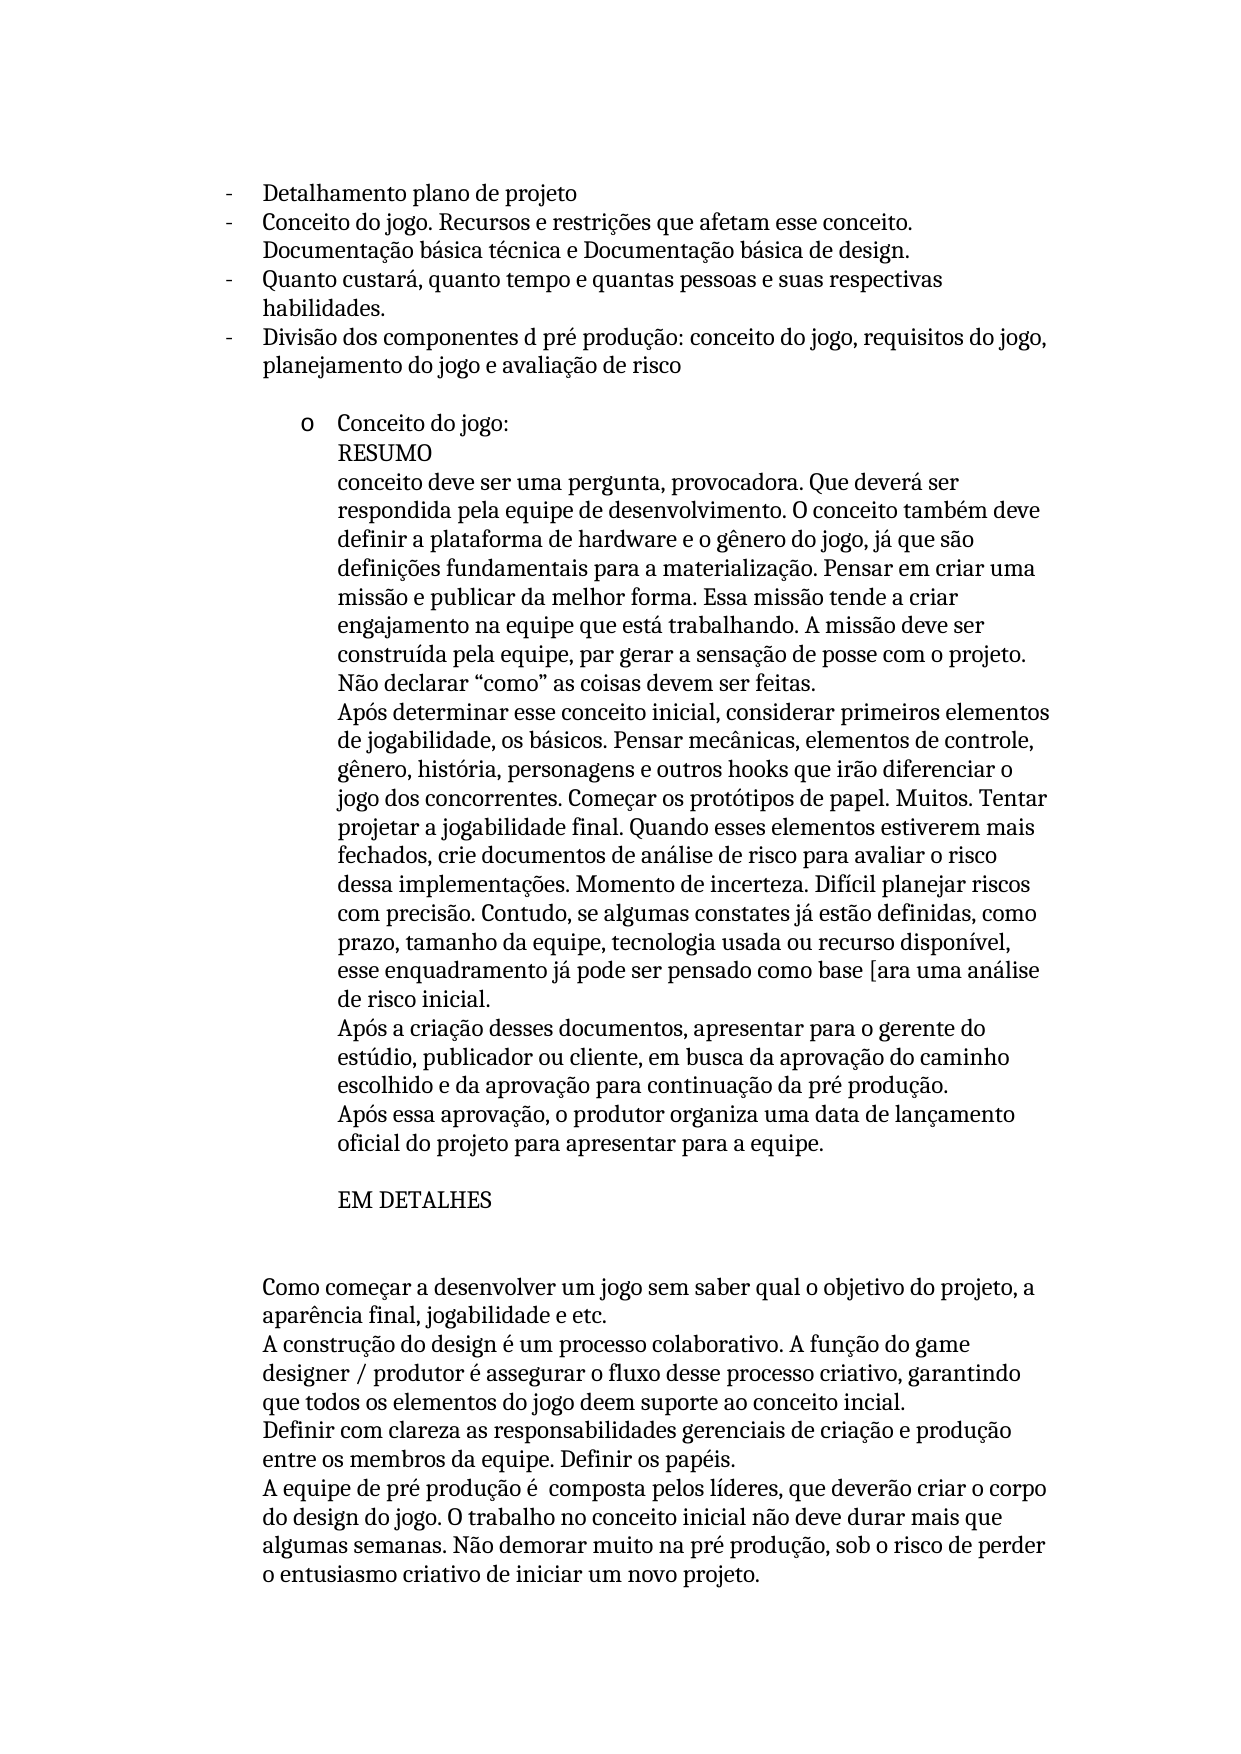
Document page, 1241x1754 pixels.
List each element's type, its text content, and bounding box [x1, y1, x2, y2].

list Conceito do jogo: RESUMO conceito deve ser uma pergunta, provocadora. Que deverá ser respondida pela equipe de desenvolvimento. O conceito também deve definir a plataforma de hardware e o gênero do jogo, já que são definições fundamentais para a materialização. Pensar em criar uma missão e publicar da melhor forma. Essa missão tende a criar engajamento na equipe que está trabalhando. A missão deve ser construída pela equipe, par gerar a sensação de posse com o projeto. Não declarar “como” as coisas devem ser feitas. Após determinar esse conceito inicial, considerar primeiros elementos de jogabilidade, os básicos. Pensar mecânicas, elementos de controle, gênero, história, personagens e outros hooks que irão diferenciar o jogo dos concorrentes. Começar os protótipos de papel. Muitos. Tentar projetar a jogabilidade final. Quando esses elementos estiverem mais fechados, crie documentos de análise de risco para avaliar o risco dessa implementações. Momento de incerteza. Difícil planejar riscos com precisão. Contudo, se algumas constates já estão definidas, como prazo, tamanho da equipe, tecnologia usada ou recurso disponível, esse enquadramento já pode ser pensado como base [ara uma análise de risco inicial. Após a criação desses documentos, apresentar para o gerente do estúdio, publicador ou cliente, em busca da aprovação do caminho escolhido e da aprovação para continuação da pré produção. Após essa aprovação, o produtor organiza uma data de lançamento oficial do projeto para apresentar para a equipe. [300, 409, 1053, 1157]
list Como começar a desenvolver um jogo sem saber qual o objetivo do projeto, a aparência final, jogabilidade e etc. A construção do design é um processo colaborativo. A função do game designer / produtor é assegurar o fluxo desse processo criativo, garantindo que todos os elementos do jogo deem suporte ao conceito incial. Definir com clareza as responsabilidades gerenciais de criação e produção entre os membros da equipe. Definir os papéis. [262, 1272, 1053, 1474]
list Detalhamento plano de projeto [225, 179, 1053, 207]
list A equipe de pré produção é composta pelos líderes, que deverão criar o corpo do design do jogo. O trabalho no conceito inicial não deve durar mais que algumas semanas. Não demorar muito na pré produção, sob o risco de perder o entusiasmo criativo de iniciar um novo projeto. [262, 1474, 1053, 1589]
list Divisão dos componentes d pré produção: conceito do jogo, requisitos do jogo, planejamento do jogo e avaliação de risco [225, 322, 1053, 409]
list Quanto custará, quanto tempo e quantas pessoas e suas respectivas habilidades. [225, 265, 1053, 322]
list EM DETALHES [337, 1157, 1053, 1244]
list Conceito do jogo. Recursos e restrições que afetam esse conceito. Documentação básica técnica e Documentação básica de design. [225, 207, 1053, 265]
